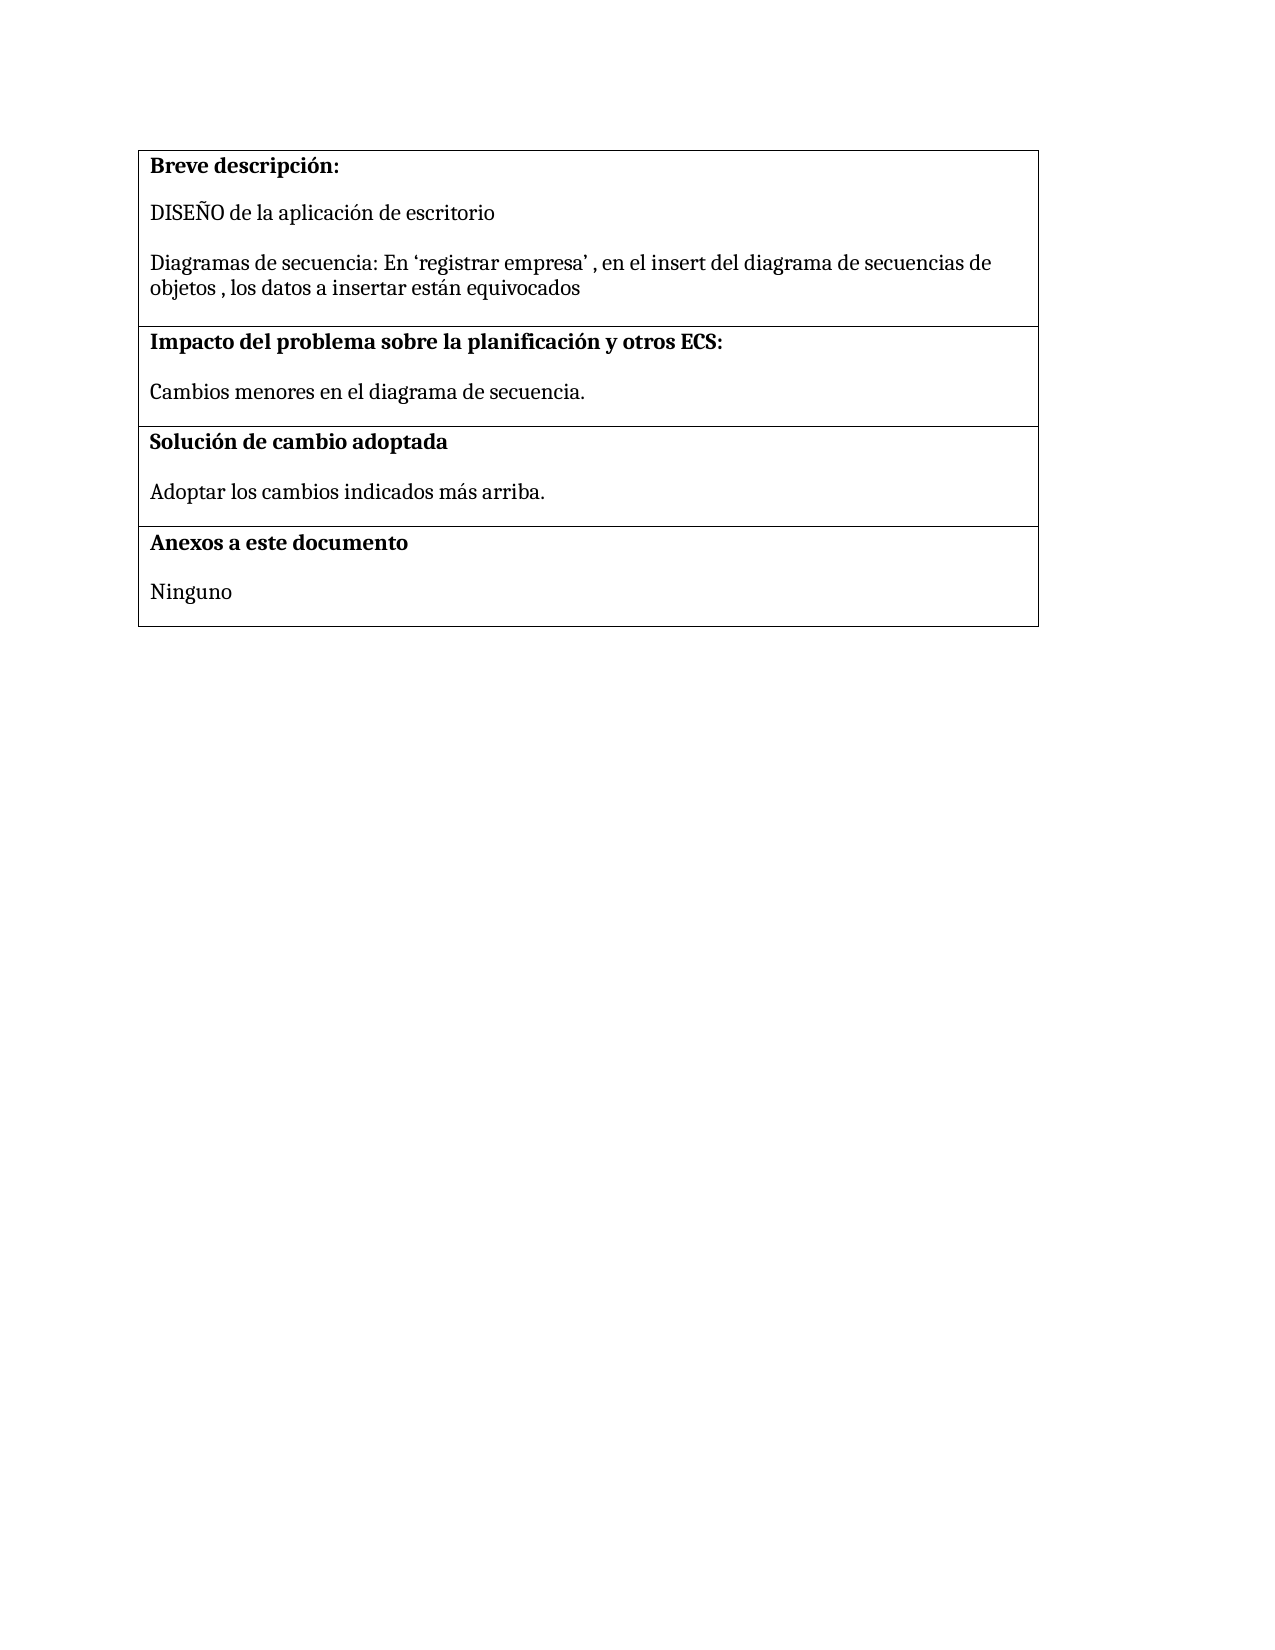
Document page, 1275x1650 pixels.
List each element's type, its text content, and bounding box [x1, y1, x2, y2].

table_cell Solución de cambio adoptada Adoptar los cambios indicados más arriba. [139, 427, 1038, 526]
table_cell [139, 151, 1038, 326]
table_cell Impacto del problema sobre la planificación y otros ECS: Cambios menores en el diagrama de secuencia. [139, 327, 1038, 426]
table_cell Anexos a este documento Ninguno [139, 527, 1038, 626]
